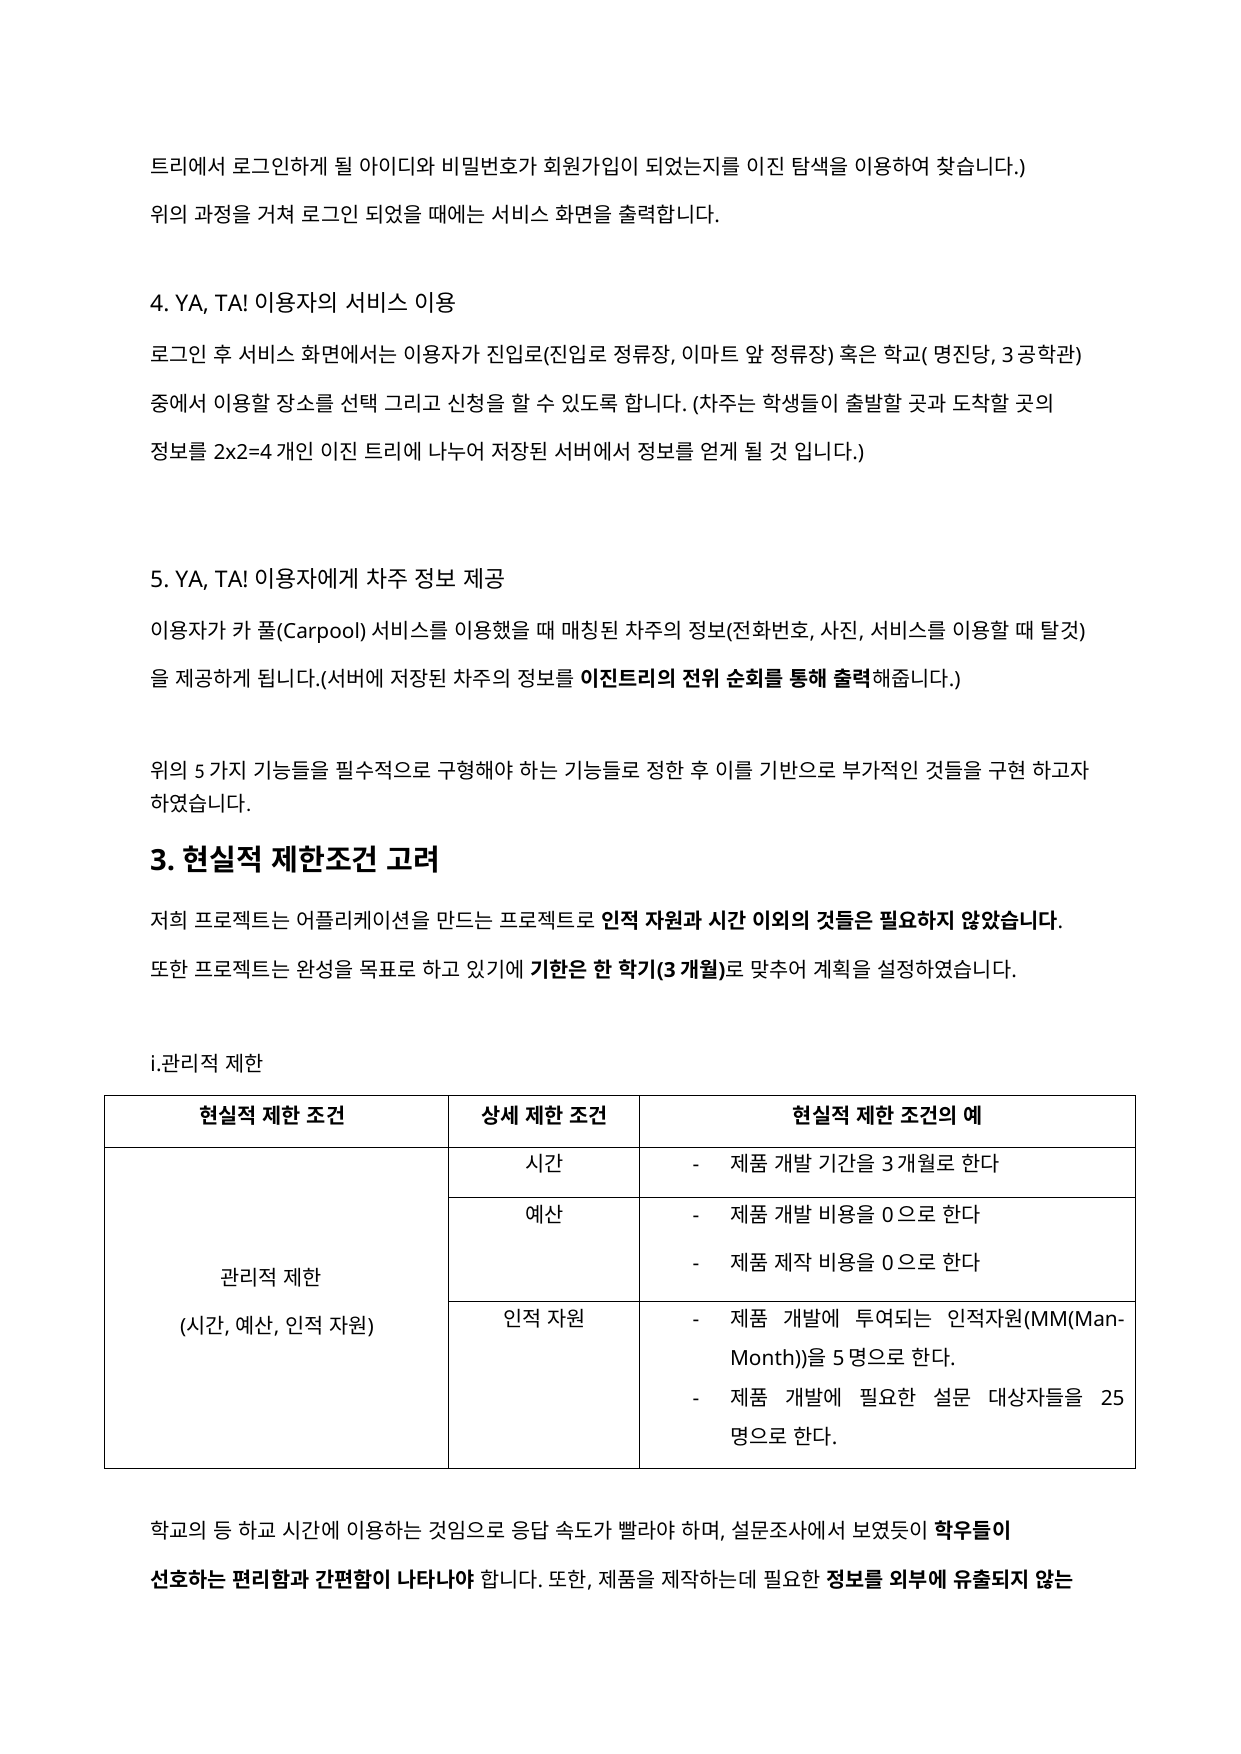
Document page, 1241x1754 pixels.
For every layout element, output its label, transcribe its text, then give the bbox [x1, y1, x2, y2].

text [150, 150, 1090, 180]
table_cell 제품 개발 비용을 0으로 한다 제품 제작 비용을 0으로 한다 [640, 1198, 1135, 1301]
table_header 현실적 제한 조건의 예 [640, 1096, 1135, 1147]
table_cell 시간 [449, 1148, 639, 1197]
table_cell 관리적 제한 (시간, 예산, 인적 자원) [105, 1148, 448, 1468]
table_header 상세 제한 조건 [449, 1096, 639, 1147]
table_header 현실적 제한 조건 [105, 1096, 448, 1147]
table_cell 예산 [449, 1198, 639, 1301]
text 이용자가 카 풀(Carpool) 서비스를 이용했을 때 매칭된 차주의 정보(전화번호, 사진, 서비스를 이용할 때 탈것)을 제공하게 됩니다.(서버에 저장된 차주의 정보를 이진트리의 전위 순회를 통해 출력해줍니다.) [150, 614, 1090, 693]
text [150, 1514, 1090, 1593]
text 저희 프로젝트는 어플리케이션을 만드는 프로젝트로 인적 자원과 시간 이외의 것들은 필요하지 않았습니다. 또한 프로젝트는 완성을 목표로 하고 있기에 기한은 한 학기(3개월)로 맞추어 계획을 설정하였습니다. [150, 904, 1090, 983]
table_cell 제품 개발 기간을 3개월로 한다 [640, 1148, 1135, 1197]
text 위의 과정을 거쳐 로그인 되었을 때에는 서비스 화면을 출력합니다. [150, 198, 1090, 229]
text 4. YA, TA! 이용자의 서비스 이용 [150, 285, 1090, 318]
text 5. YA, TA! 이용자에게 차주 정보 제공 [150, 561, 1090, 594]
table_cell 제품 개발에 투여되는 인적자원(MM(Man-Month))을 5명으로 한다. 제품 개발에 필요한 설문 대상자들을 25명으로 한다. [640, 1302, 1135, 1468]
text 위의 5가지 기능들을 필수적으로 구형해야 하는 기능들로 정한 후 이를 기반으로 부가적인 것들을 구현 하고자 하였습니다. [150, 755, 1090, 818]
table_cell 인적 자원 [449, 1302, 639, 1468]
text 로그인 후 서비스 화면에서는 이용자가 진입로(진입로 정류장, 이마트 앞 정류장) 혹은 학교( 명진당, 3공학관) 중에서 이용할 장소를 선택 그리고 신청을 할 수 있도록 합니다. (차주는 학생들이 출발할 곳과 도착할 곳의 정보를 2x2=4개인 이진 트리에 나누어 저장된 서버에서 정보를 얻게 될 것 입니다.) [150, 338, 1090, 466]
text ⅰ.관리적 제한 [150, 1047, 1090, 1077]
text 3. 현실적 제한조건 고려 [150, 837, 1090, 879]
